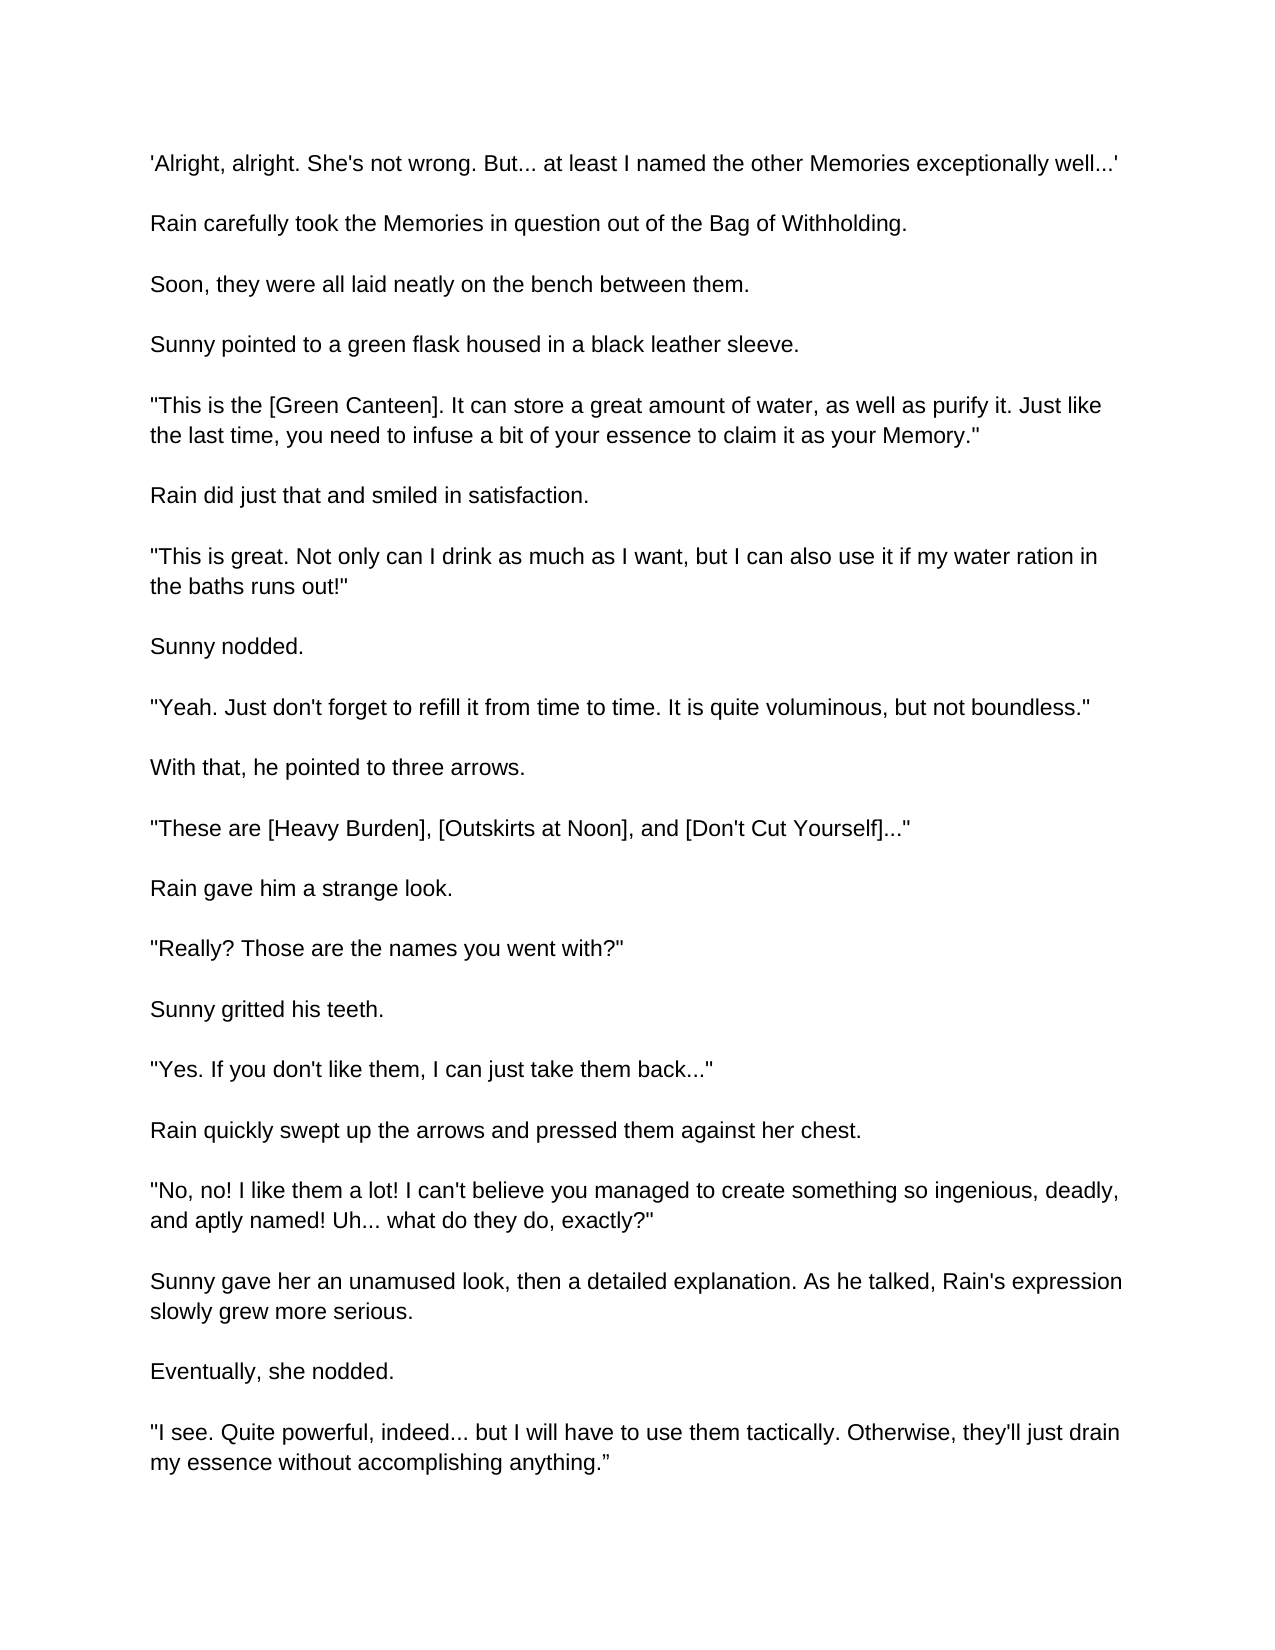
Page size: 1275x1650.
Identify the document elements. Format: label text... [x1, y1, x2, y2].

text "Really? Those are the names you went with?" [150, 935, 1125, 962]
text Sunny gritted his teeth. [150, 996, 1125, 1022]
text Sunny nodded. [150, 633, 1125, 660]
text With that, he pointed to three arrows. [150, 754, 1125, 781]
text Rain did just that and smiled in satisfaction. [150, 482, 1125, 509]
text Soon, they were all laid neatly on the bench between them. [150, 271, 1125, 297]
text Rain quickly swept up the arrows and pressed them against her chest. [150, 1117, 1125, 1143]
text Sunny gave her an unamused look, then a detailed explanation. As he talked, Rain's expression slowly grew more serious. [150, 1268, 1125, 1324]
text "I see. Quite powerful, indeed... but I will have to use them tactically. Otherwise, they'll just drain my essence without accomplishing anything.” [150, 1419, 1125, 1475]
text "Yes. If you don't like them, I can just take them back..." [150, 1056, 1125, 1083]
text "This is great. Not only can I drink as much as I want, but I can also use it if my water ration in the baths runs out!" [150, 543, 1125, 599]
text "No, no! I like them a lot! I can't believe you managed to create something so ingenious, deadly, and aptly named! Uh... what do they do, exactly?" [150, 1177, 1125, 1234]
text Sunny pointed to a green flask housed in a black leather sleeve. [150, 331, 1125, 358]
text "These are [Heavy Burden], [Outskirts at Noon], and [Don't Cut Yourself]..." [150, 814, 1125, 841]
text 'Alright, alright. She's not wrong. But... at least I named the other Memories exceptionally well...' [150, 150, 1125, 176]
text Rain carefully took the Memories in question out of the Bag of Withholding. [150, 210, 1125, 237]
text Rain gave him a strange look. [150, 875, 1125, 901]
text "Yeah. Just don't forget to refill it from time to time. It is quite voluminous, but not boundless." [150, 694, 1125, 720]
text Eventually, she nodded. [150, 1358, 1125, 1385]
text "This is the [Green Canteen]. It can store a great amount of water, as well as purify it. Just like the last time, you need to infuse a bit of your essence to claim it as your Memory." [150, 392, 1125, 448]
